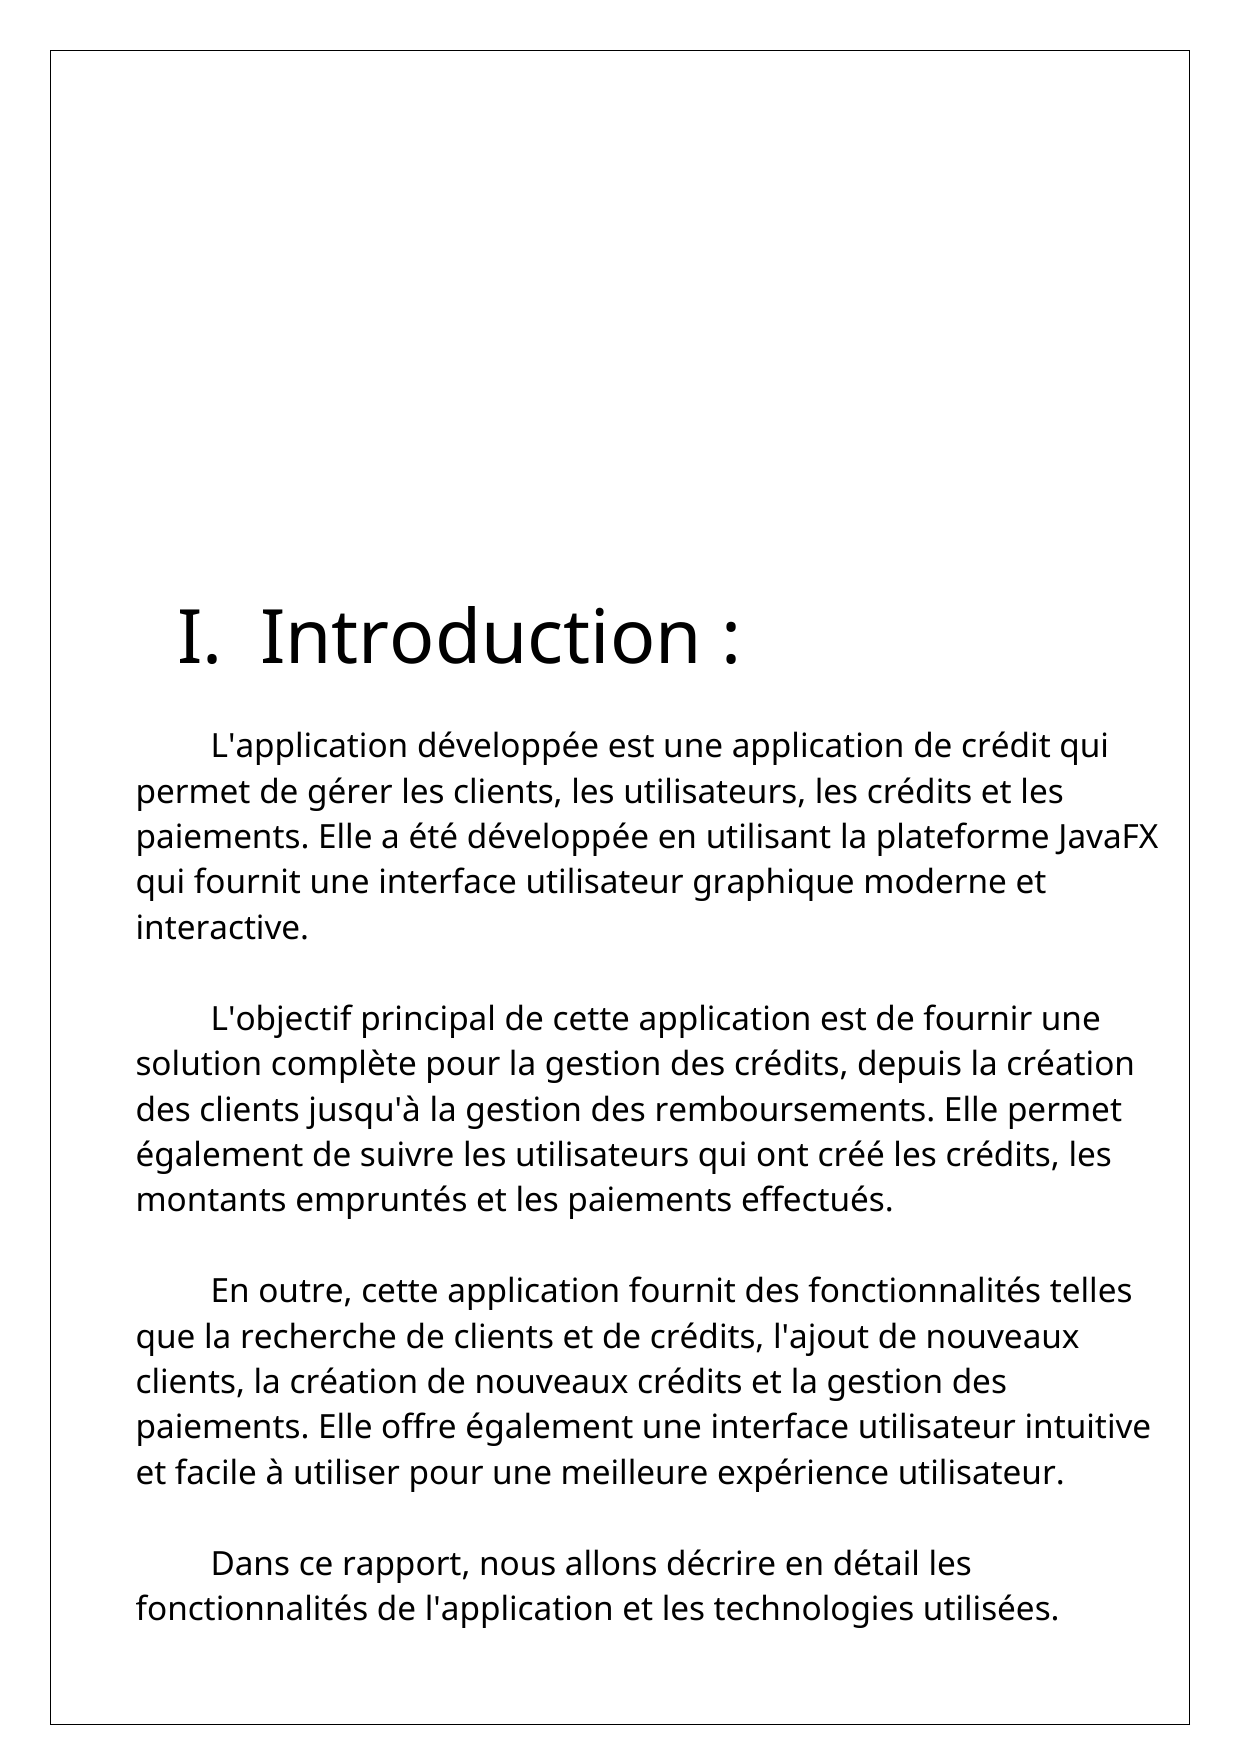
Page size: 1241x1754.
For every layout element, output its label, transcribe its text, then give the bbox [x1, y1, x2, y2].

text L'objectif principal de cette application est de fournir une solution complète pour la gestion des crédits, depuis la création des clients jusqu'à la gestion des remboursements. Elle permet également de suivre les utilisateurs qui ont créé les crédits, les montants empruntés et les paiements effectués. [135, 994, 1180, 1222]
text En outre, cette application fournit des fonctionnalités telles que la recherche de clients et de crédits, l'ajout de nouveaux clients, la création de nouveaux crédits et la gestion des paiements. Elle offre également une interface utilisateur intuitive et facile à utiliser pour une meilleure expérience utilisateur. [135, 1267, 1180, 1494]
subtitle Introduction : [222, 583, 1180, 685]
text Dans ce rapport, nous allons décrire en détail les fonctionnalités de l'application et les technologies utilisées. [135, 1539, 1180, 1630]
text L'application développée est une application de crédit qui permet de gérer les clients, les utilisateurs, les crédits et les paiements. Elle a été développée en utilisant la plateforme JavaFX qui fournit une interface utilisateur graphique moderne et interactive. [135, 722, 1180, 949]
